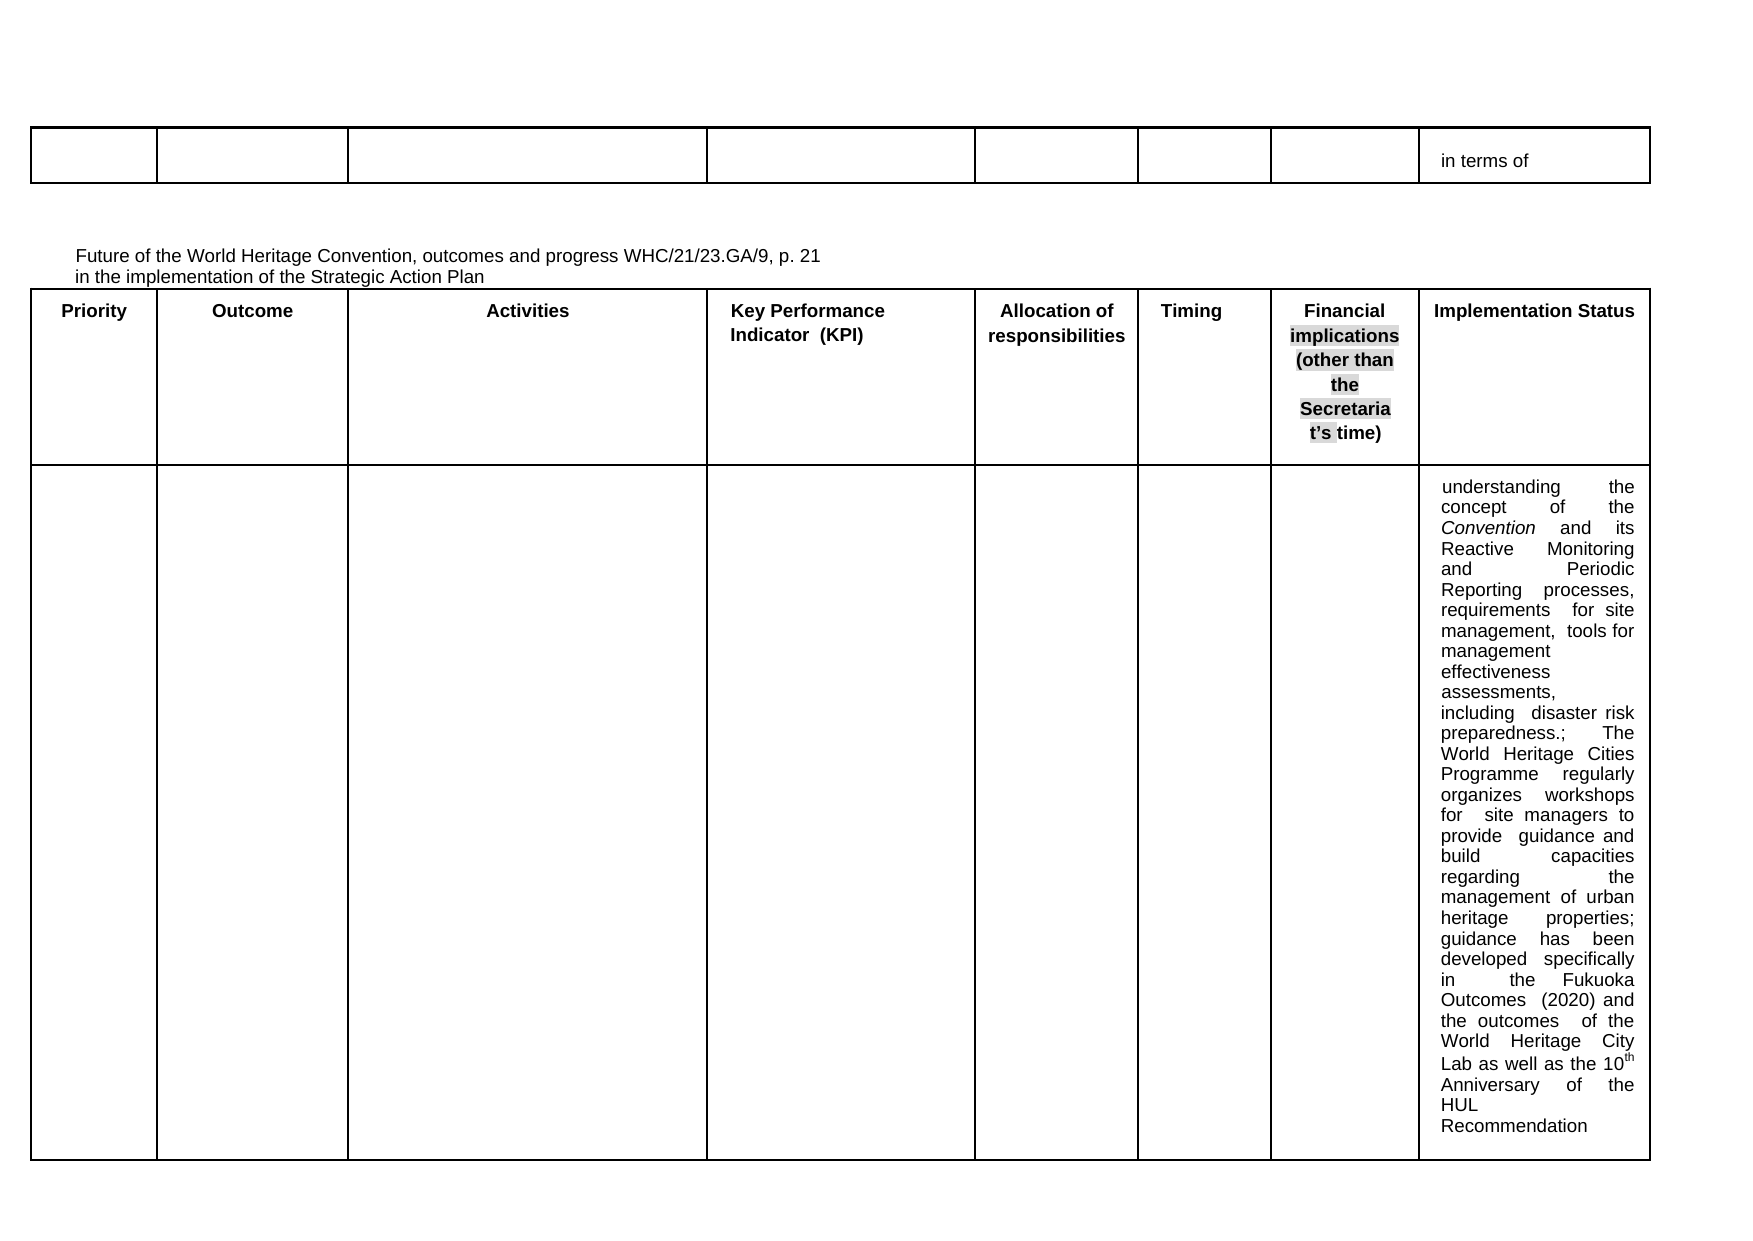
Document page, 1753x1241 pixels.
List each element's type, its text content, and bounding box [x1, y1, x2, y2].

text Future of the World Heritage Convention, outcomes and progress WHC/21/23.GA/9, p. 21 [75, 244, 1655, 266]
table_header Outcome [158, 290, 347, 464]
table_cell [349, 129, 706, 182]
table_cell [1420, 129, 1649, 182]
table_cell [158, 466, 347, 1159]
text in the implementation of the Strategic Action Plan [75, 266, 1655, 288]
table_header Allocation of responsibilities [976, 290, 1137, 464]
table_cell [976, 466, 1137, 1159]
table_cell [1272, 129, 1418, 182]
table_header Activities [349, 290, 706, 464]
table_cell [1139, 129, 1270, 182]
table_header Priority [32, 290, 156, 464]
table_header Implementation Status [1420, 290, 1649, 464]
table_cell [32, 466, 156, 1159]
table_header Timing [1139, 290, 1270, 464]
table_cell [976, 129, 1137, 182]
table_cell [1272, 466, 1418, 1159]
table_cell [1139, 466, 1270, 1159]
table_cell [1420, 466, 1649, 1159]
table_header Financial implications (other than the Secretariat’s time) [1272, 290, 1418, 464]
table_header Key Performance Indicator (KPI) [708, 290, 974, 464]
table_cell [708, 466, 974, 1159]
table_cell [708, 129, 974, 182]
table_cell [349, 466, 706, 1159]
